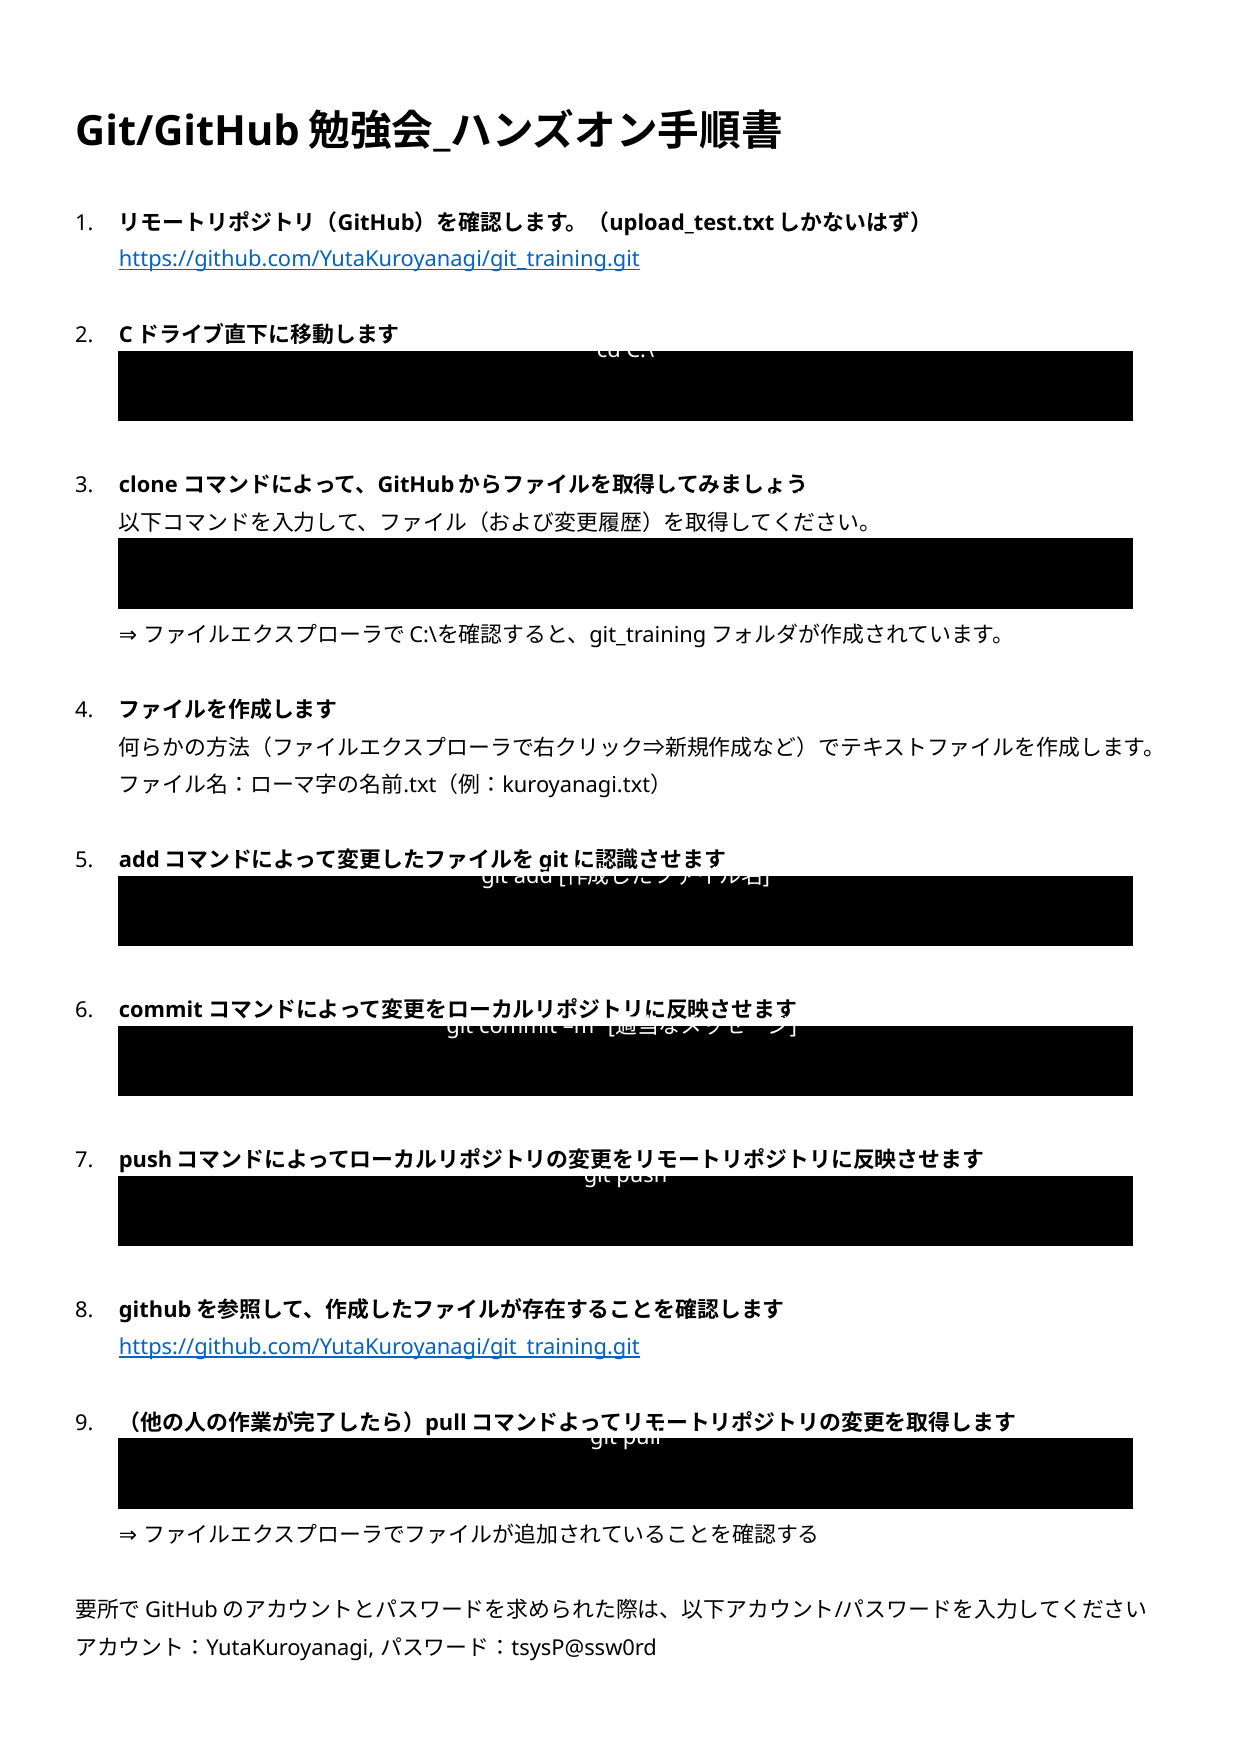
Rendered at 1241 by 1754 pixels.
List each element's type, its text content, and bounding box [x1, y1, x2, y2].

list リモートリポジトリ（GitHub）を確認します。（upload_test.txtしかないはず） https://github.com/YutaKuroyanagi/git_training.git [75, 202, 1165, 314]
list Cドライブ直下に移動します [75, 314, 1165, 464]
text Git/GitHub勉強会_ハンズオン手順書 [75, 89, 1165, 202]
list githubを参照して、作成したファイルが存在することを確認します https://github.com/YutaKuroyanagi/git_training.git [75, 1289, 1165, 1402]
list ファイルを作成します 何らかの方法（ファイルエクスプローラで右クリック新規作成など）でテキストファイルを作成します。 ファイル名：ローマ字の名前.txt（例：kuroyanagi.txt） [75, 689, 1165, 839]
list clone コマンドによって、GitHubからファイルを取得してみましょう 以下コマンドを入力して、ファイル（および変更履歴）を取得してください。 ファイルエクスプローラでC:\を確認すると、git_trainingフォルダが作成されています。 [75, 464, 1165, 689]
list （他の人の作業が完了したら）pullコマンドよってリモートリポジトリの変更を取得します ファイルエクスプローラでファイルが追加されていることを確認する [75, 1402, 1165, 1552]
list pushコマンドによってローカルリポジトリの変更をリモートリポジトリに反映させます [75, 1139, 1165, 1289]
list commit コマンドによって変更をローカルリポジトリに反映させます [75, 989, 1165, 1139]
list addコマンドによって変更したファイルをgitに認識させます [75, 839, 1165, 989]
text 要所でGitHubのアカウントとパスワードを求められた際は、以下アカウント/パスワードを入力してください アカウント：YutaKuroyanagi, パスワード：tsysP@ssw0rd [75, 1589, 1165, 1664]
